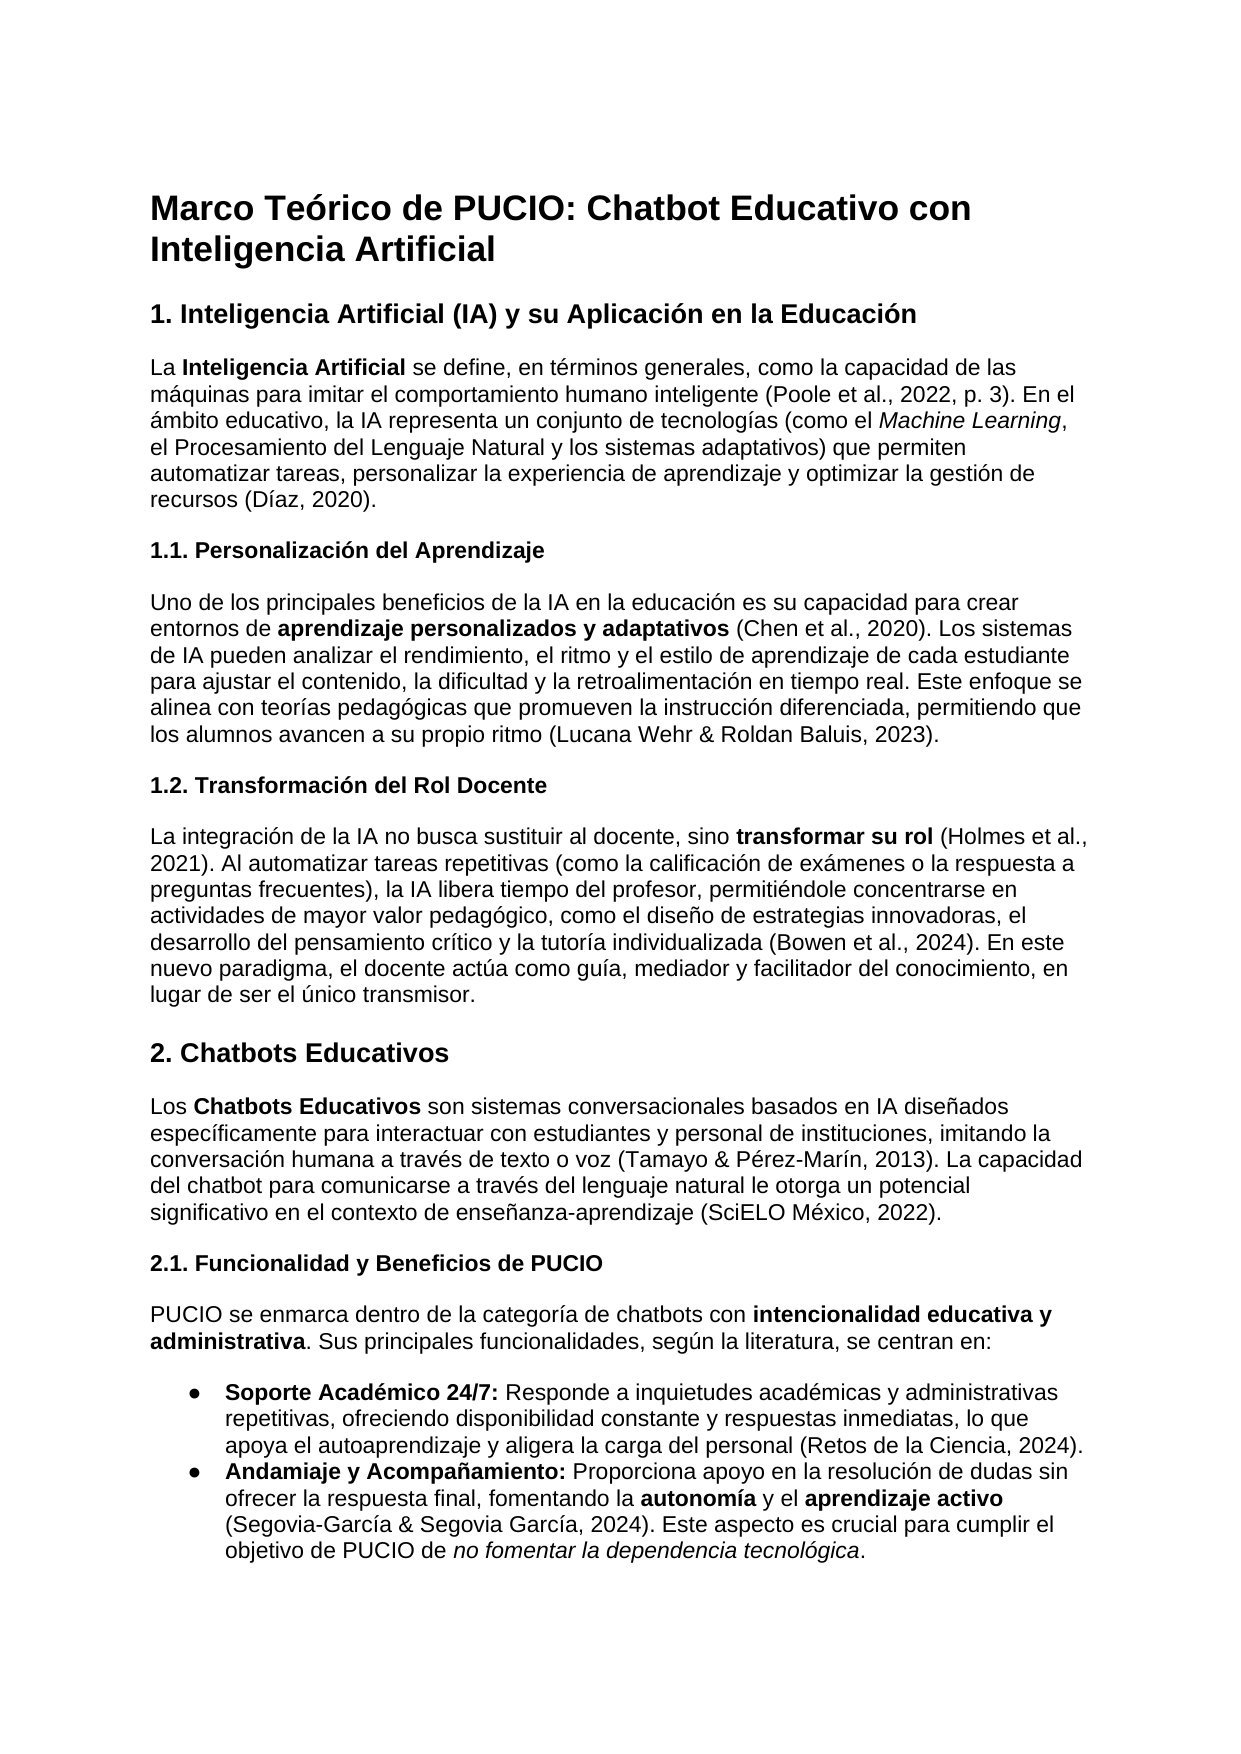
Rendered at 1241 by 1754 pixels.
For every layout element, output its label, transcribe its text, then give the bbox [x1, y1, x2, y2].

list Andamiaje y Acompañamiento: Proporciona apoyo en la resolución de dudas sin ofrecer la respuesta final, fomentando la autonomía y el aprendizaje activo (Segovia-García & Segovia García, 2024). Este aspecto es crucial para cumplir el objetivo de PUCIO de no fomentar la dependencia tecnológica. [187, 1458, 1090, 1563]
subtitle Marco Teórico de PUCIO: Chatbot Educativo con Inteligencia Artificial [150, 187, 1090, 269]
list Soporte Académico 24/7: Responde a inquietudes académicas y administrativas repetitivas, ofreciendo disponibilidad constante y respuestas inmediatas, lo que apoya el autoaprendizaje y aligera la carga del personal (Retos de la Ciencia, 2024). [187, 1379, 1090, 1458]
subtitle 1.1. Personalización del Aprendizaje [150, 537, 1090, 564]
text La integración de la IA no busca sustituir al docente, sino transformar su rol (Holmes et al., 2021). Al automatizar tareas repetitivas (como la calificación de exámenes o la respuesta a preguntas frecuentes), la IA libera tiempo del profesor, permitiéndole concentrarse en actividades de mayor valor pedagógico, como el diseño de estrategias innovadoras, el desarrollo del pensamiento crítico y la tutoría individualizada (Bowen et al., 2024). En este nuevo paradigma, el docente actúa como guía, mediador y facilitador del conocimiento, en lugar de ser el único transmisor. [150, 823, 1090, 1008]
text La Inteligencia Artificial se define, en términos generales, como la capacidad de las máquinas para imitar el comportamiento humano inteligente (Poole et al., 2022, p. 3). En el ámbito educativo, la IA representa un conjunto de tecnologías (como el Machine Learning, el Procesamiento del Lenguaje Natural y los sistemas adaptativos) que permiten automatizar tareas, personalizar la experiencia de aprendizaje y optimizar la gestión de recursos (Díaz, 2020). [150, 354, 1090, 512]
text PUCIO se enmarca dentro de la categoría de chatbots con intencionalidad educativa y administrativa. Sus principales funcionalidades, según la literatura, se centran en: [150, 1301, 1090, 1354]
text Los Chatbots Educativos son sistemas conversacionales basados en IA diseñados específicamente para interactuar con estudiantes y personal de instituciones, imitando la conversación humana a través de texto o voz (Tamayo & Pérez-Marín, 2013). La capacidad del chatbot para comunicarse a través del lenguaje natural le otorga un potencial significativo en el contexto de enseñanza-aprendizaje (SciELO México, 2022). [150, 1093, 1090, 1225]
subtitle 1. Inteligencia Artificial (IA) y su Aplicación en la Educación [150, 298, 1090, 329]
subtitle 2.1. Funcionalidad y Beneficios de PUCIO [150, 1250, 1090, 1276]
subtitle 1.2. Transformación del Rol Docente [150, 772, 1090, 798]
text Uno de los principales beneficios de la IA en la educación es su capacidad para crear entornos de aprendizaje personalizados y adaptativos (Chen et al., 2020). Los sistemas de IA pueden analizar el rendimiento, el ritmo y el estilo de aprendizaje de cada estudiante para ajustar el contenido, la dificultad y la retroalimentación en tiempo real. Este enfoque se alinea con teorías pedagógicas que promueven la instrucción diferenciada, permitiendo que los alumnos avancen a su propio ritmo (Lucana Wehr & Roldan Baluis, 2023). [150, 589, 1090, 747]
subtitle 2. Chatbots Educativos [150, 1037, 1090, 1068]
